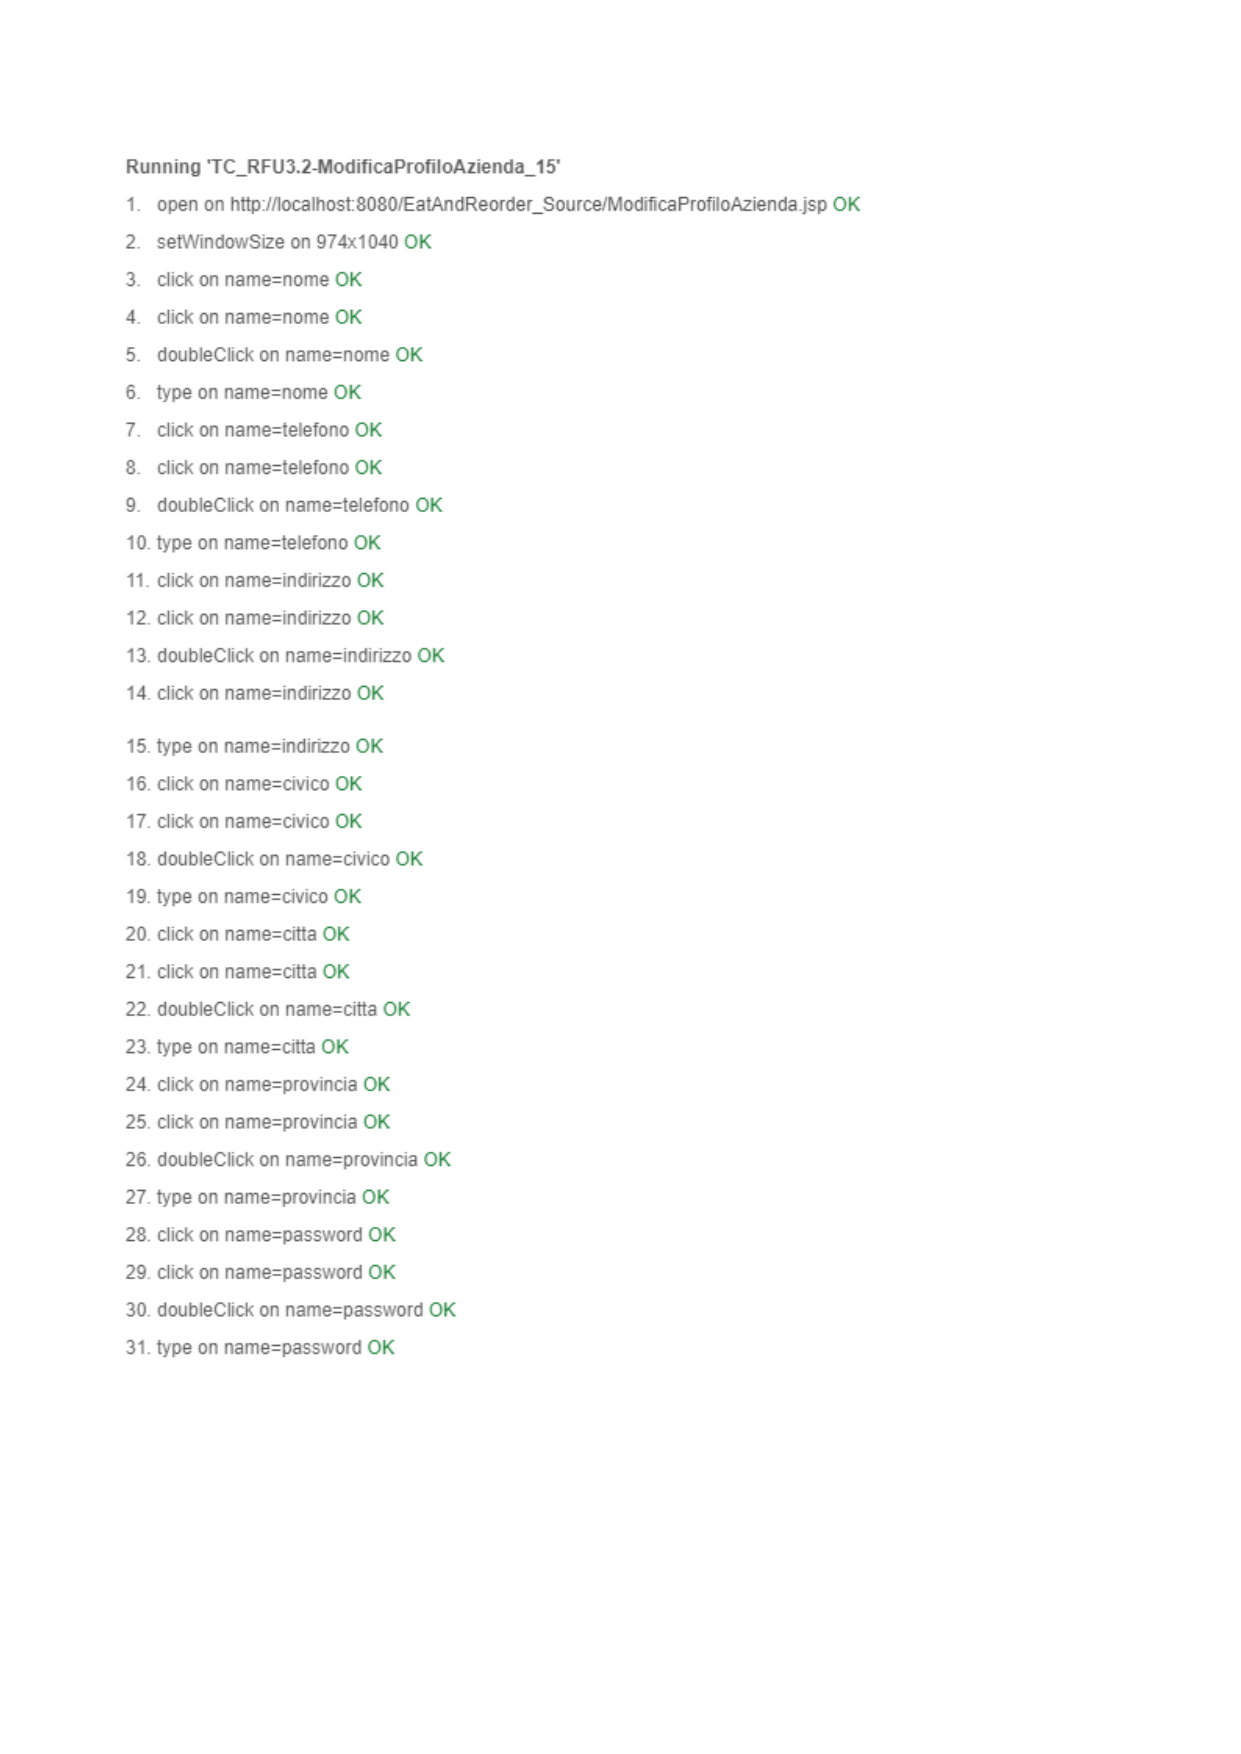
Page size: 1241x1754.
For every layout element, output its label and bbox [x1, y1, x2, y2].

picture [118, 147, 887, 711]
picture [118, 729, 487, 1370]
